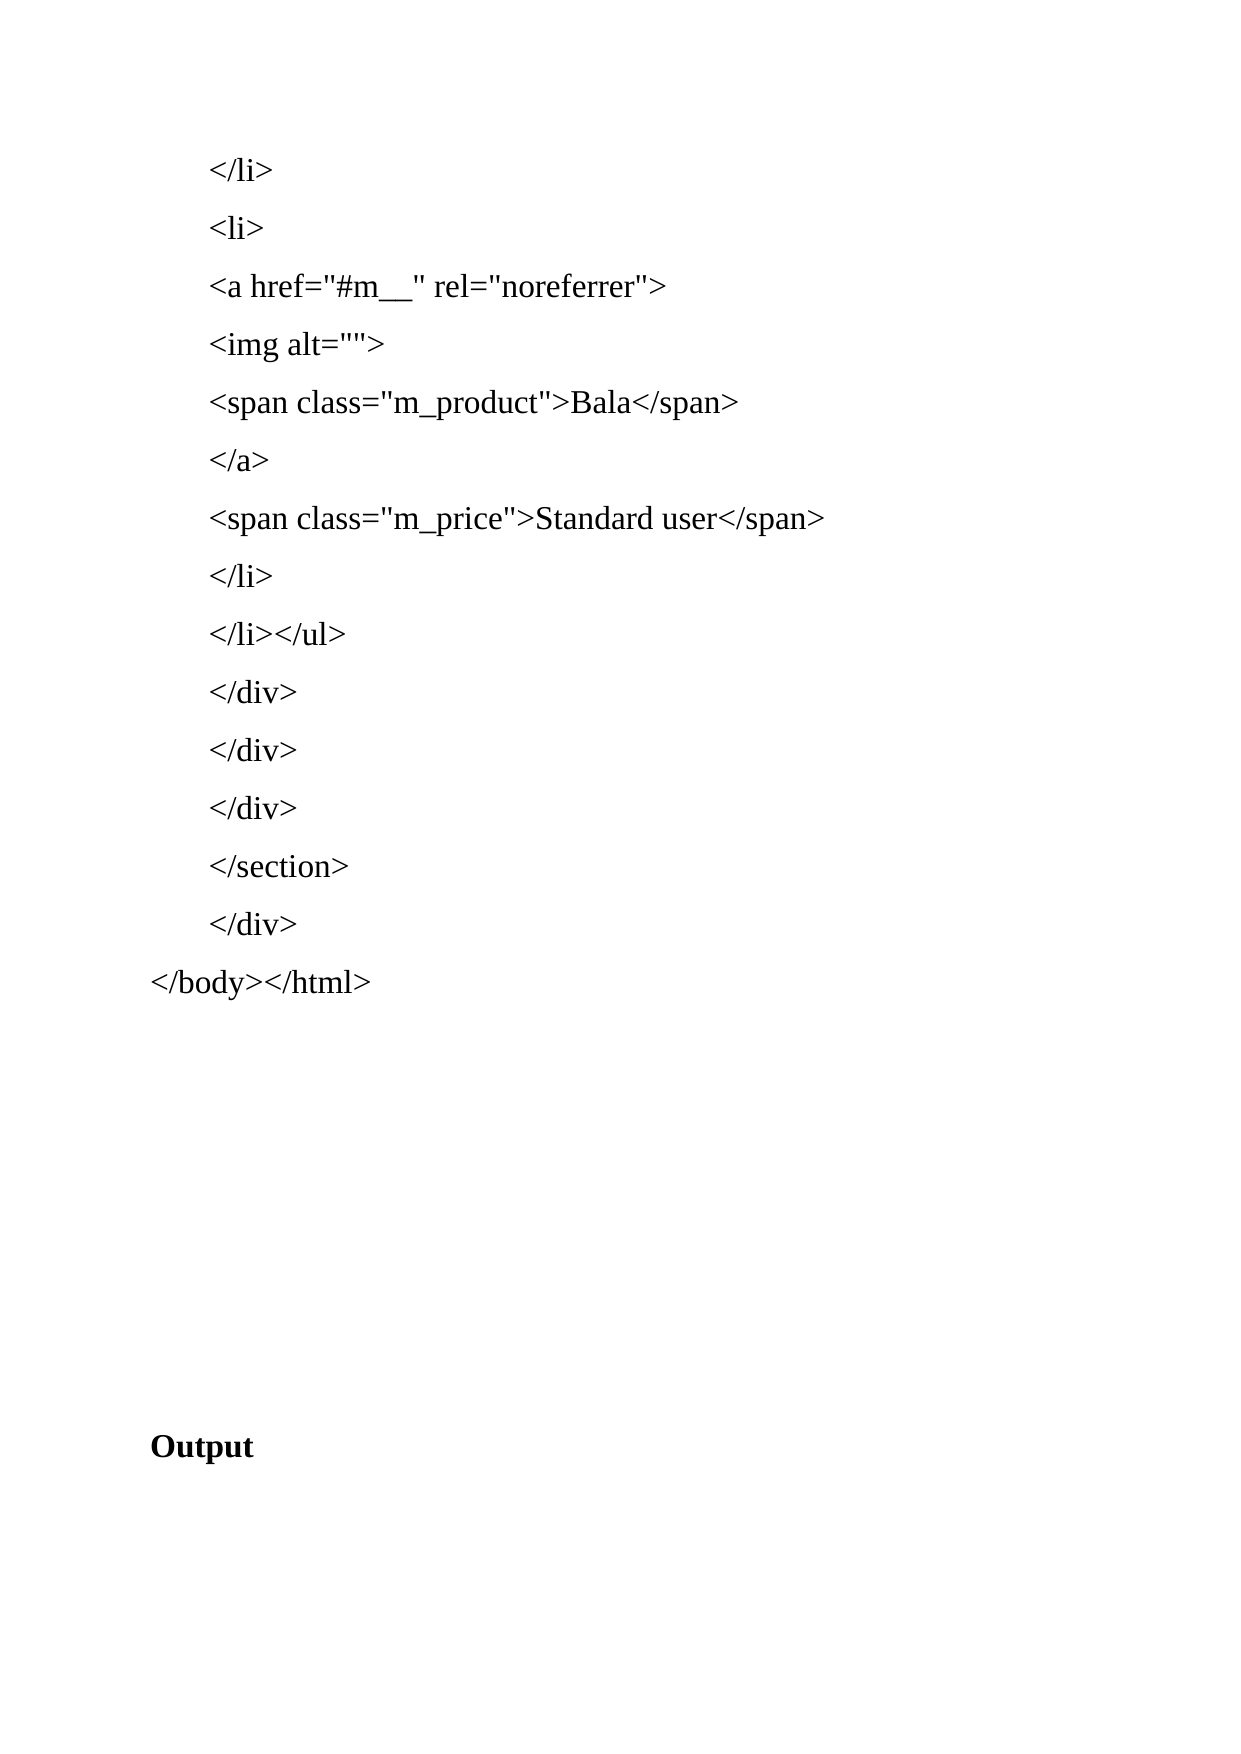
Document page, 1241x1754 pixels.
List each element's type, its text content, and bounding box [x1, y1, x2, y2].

text </li> [150, 556, 1090, 594]
text </section> [150, 846, 1090, 884]
text </li></ul> [150, 614, 1090, 652]
text <span class="m_price">Standard user</span> [150, 498, 1090, 536]
text </body></html> [150, 962, 1090, 1001]
text </a> [150, 440, 1090, 478]
text <a href="#m__" rel="noreferrer"> [150, 266, 1090, 304]
text </div> [150, 904, 1090, 943]
text </div> [150, 730, 1090, 768]
text </div> [150, 672, 1090, 711]
text <img alt=""> [150, 324, 1090, 362]
text <li> [150, 208, 1090, 246]
text </div> [150, 788, 1090, 827]
text </li> [150, 150, 1090, 188]
text Output [150, 1426, 1090, 1465]
text <span class="m_product">Bala</span> [150, 382, 1090, 420]
